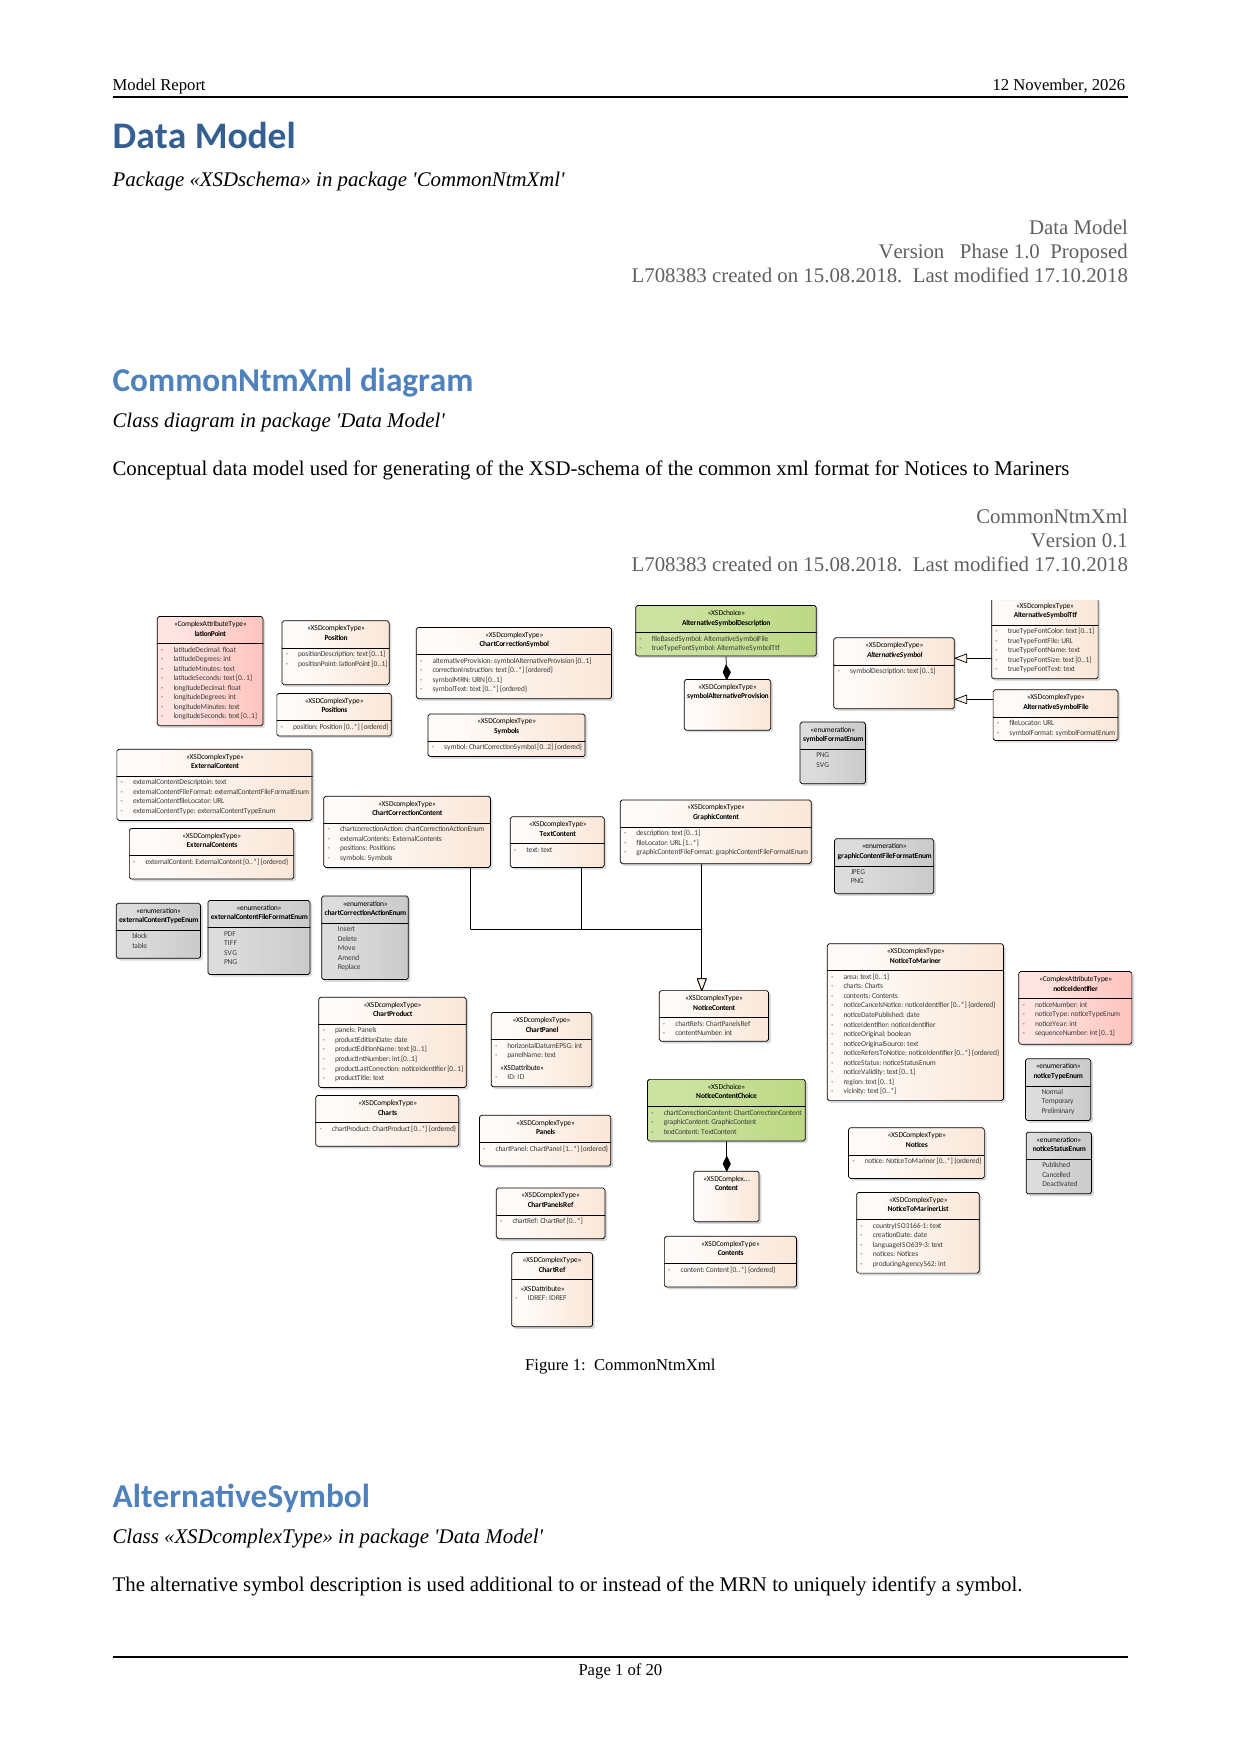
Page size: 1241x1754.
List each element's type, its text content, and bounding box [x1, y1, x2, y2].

text The alternative symbol description is used additional to or instead of the MRN to uniquely identify a symbol. [112, 1572, 1128, 1596]
text Version Phase 1.0 Proposed [112, 239, 1128, 263]
text Data Model [112, 215, 1128, 239]
text L708383 created on 15.08.2018. Last modified 17.10.2018 [112, 552, 1128, 576]
text Version 0.1 [112, 528, 1128, 552]
subtitle Data Model [112, 112, 1128, 158]
text Class diagram in package 'Data Model' [112, 408, 1128, 432]
text CommonNtmXml [112, 1355, 1128, 1374]
text L708383 created on 15.08.2018. Last modified 17.10.2018 [112, 263, 1128, 287]
text Class «XSDcomplexType» in package 'Data Model' [112, 1524, 1128, 1548]
text CommonNtmXml [112, 504, 1128, 528]
text Package «XSDschema» in package 'CommonNtmXml' [112, 167, 1128, 191]
subtitle CommonNtmXml diagram [112, 359, 1128, 399]
text Conceptual data model used for generating of the XSD-schema of the common xml format for Notices to Mariners [112, 456, 1128, 480]
subtitle AlternativeSymbol [112, 1475, 1128, 1516]
